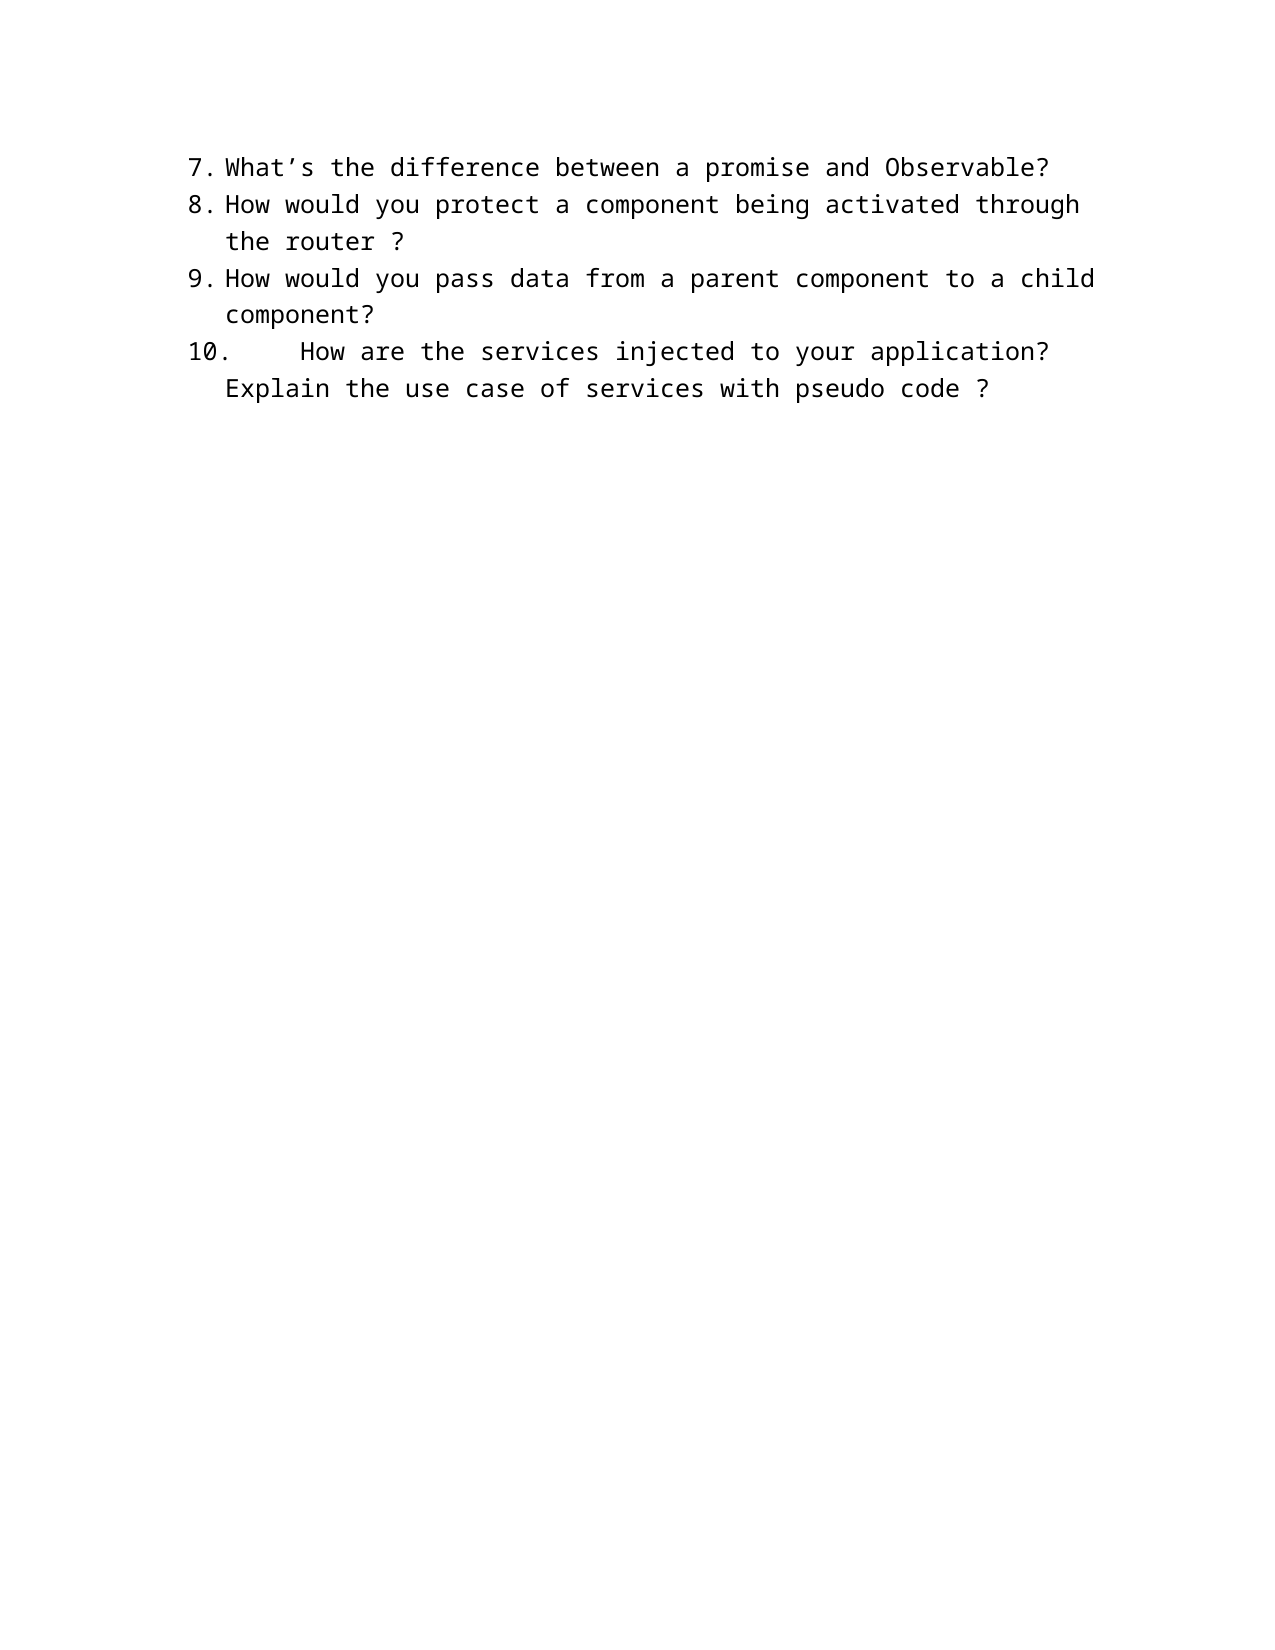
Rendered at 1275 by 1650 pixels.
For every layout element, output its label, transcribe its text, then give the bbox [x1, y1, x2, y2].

list How would you protect a component being activated through the router ? [187, 187, 1125, 258]
list What’s the difference between a promise and Observable? [187, 150, 1125, 184]
list How would you pass data from a parent component to a child component? [187, 260, 1125, 331]
list How are the services injected to your application? Explain the use case of services with pseudo code ? [187, 334, 1125, 405]
